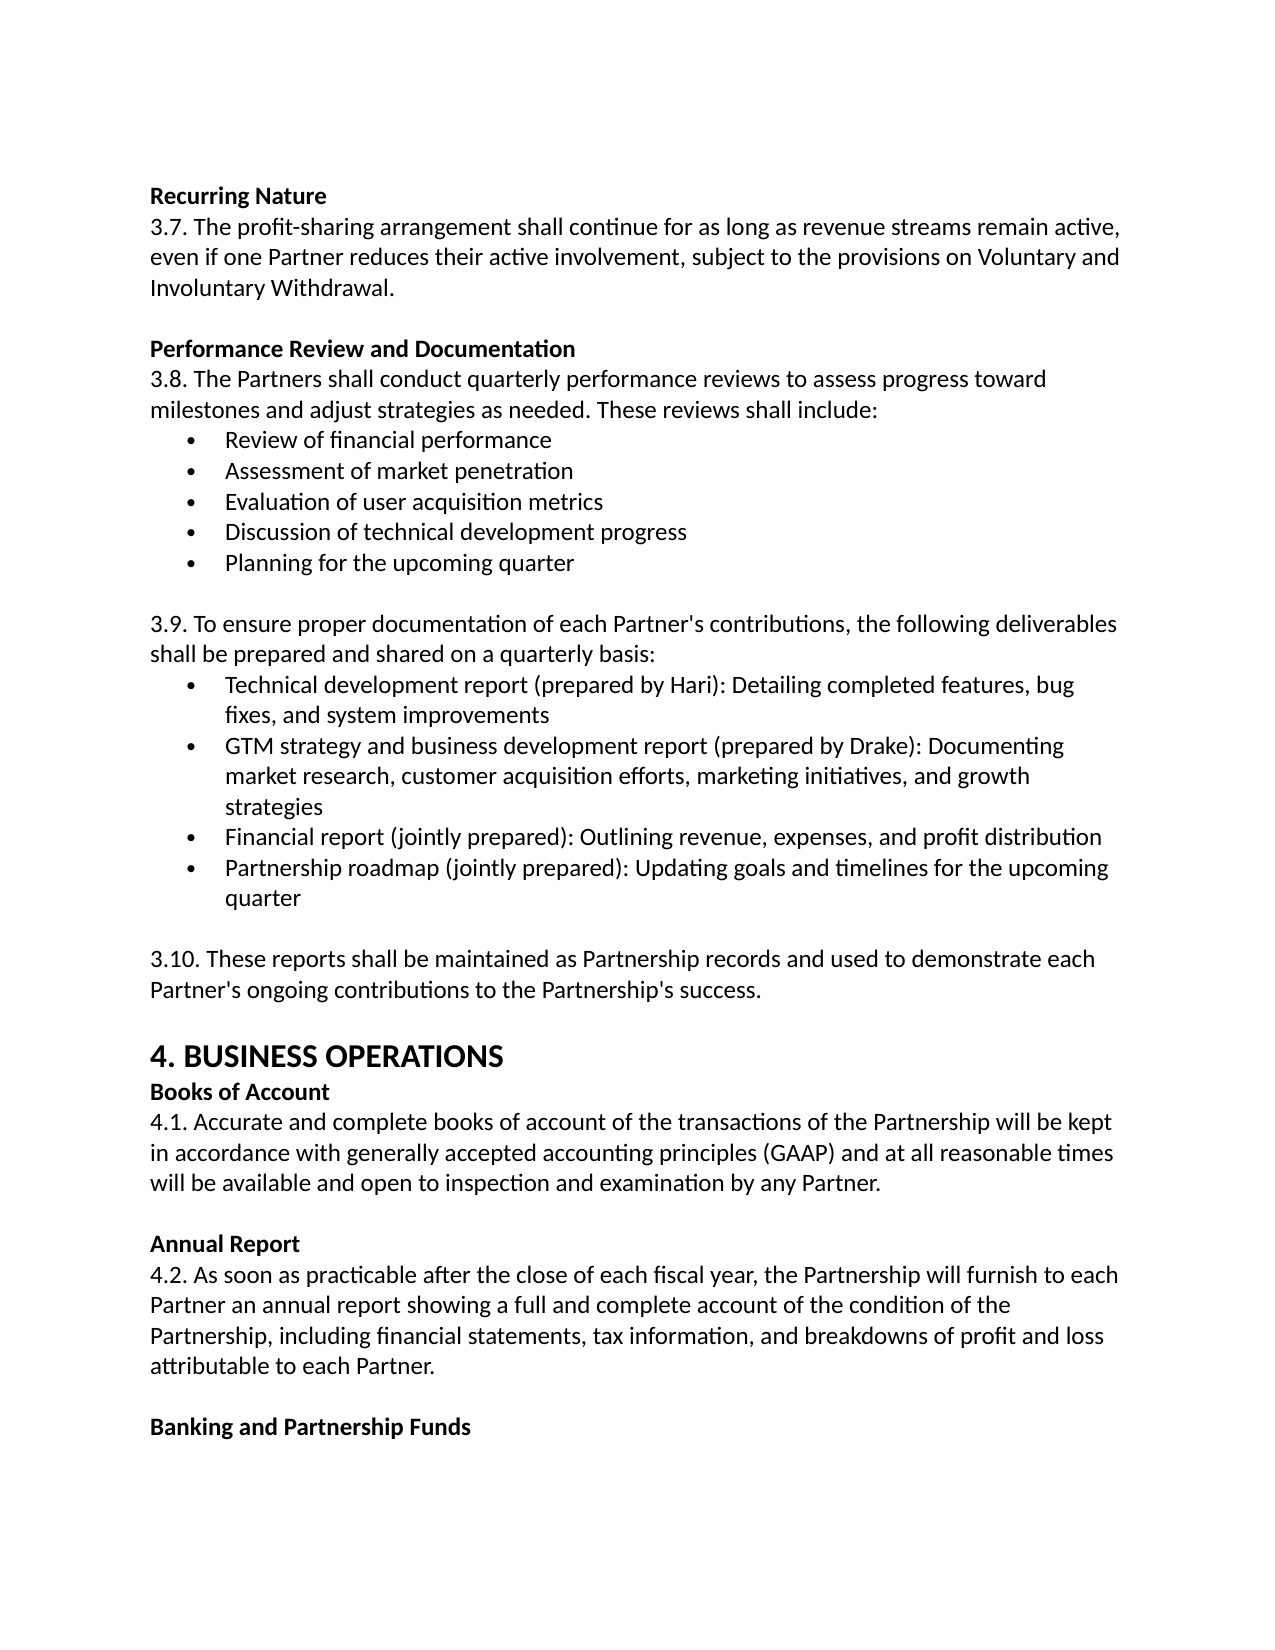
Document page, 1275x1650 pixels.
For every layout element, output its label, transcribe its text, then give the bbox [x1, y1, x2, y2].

text Recurring Nature [150, 181, 1125, 211]
text Annual Report [150, 1228, 1125, 1259]
text Performance Review and Documentation [150, 333, 1125, 364]
text Books of Account [150, 1076, 1125, 1106]
text 3.7. The profit-sharing arrangement shall continue for as long as revenue streams remain active, even if one Partner reduces their active involvement, subject to the provisions on Voluntary and Involuntary Withdrawal. [150, 211, 1125, 303]
list Discussion of technical development progress [187, 516, 1125, 547]
list Assessment of market penetration [187, 455, 1125, 486]
list Technical development report (prepared by Hari): Detailing completed features, bug fixes, and system improvements [187, 669, 1125, 730]
text 3.10. These reports shall be maintained as Partnership records and used to demonstrate each Partner's ongoing contributions to the Partnership's success. [150, 943, 1125, 1004]
list Evaluation of user acquisition metrics [187, 486, 1125, 516]
text 3.8. The Partners shall conduct quarterly performance reviews to assess progress toward milestones and adjust strategies as needed. These reviews shall include: [150, 364, 1125, 425]
list Financial report (jointly prepared): Outlining revenue, expenses, and profit distribution [187, 821, 1125, 852]
text 3.9. To ensure proper documentation of each Partner's contributions, the following deliverables shall be prepared and shared on a quarterly basis: [150, 608, 1125, 669]
list Review of financial performance [187, 425, 1125, 455]
list Planning for the upcoming quarter [187, 547, 1125, 577]
list Partnership roadmap (jointly prepared): Updating goals and timelines for the upcoming quarter [187, 852, 1125, 913]
text Banking and Partnership Funds [150, 1412, 1125, 1442]
text 4. BUSINESS OPERATIONS [150, 1035, 1125, 1076]
text 4.1. Accurate and complete books of account of the transactions of the Partnership will be kept in accordance with generally accepted accounting principles (GAAP) and at all reasonable times will be available and open to inspection and examination by any Partner. [150, 1106, 1125, 1198]
text 4.2. As soon as practicable after the close of each fiscal year, the Partnership will furnish to each Partner an annual report showing a full and complete account of the condition of the Partnership, including financial statements, tax information, and breakdowns of profit and loss attributable to each Partner. [150, 1259, 1125, 1381]
list GTM strategy and business development report (prepared by Drake): Documenting market research, customer acquisition efforts, marketing initiatives, and growth strategies [187, 730, 1125, 821]
